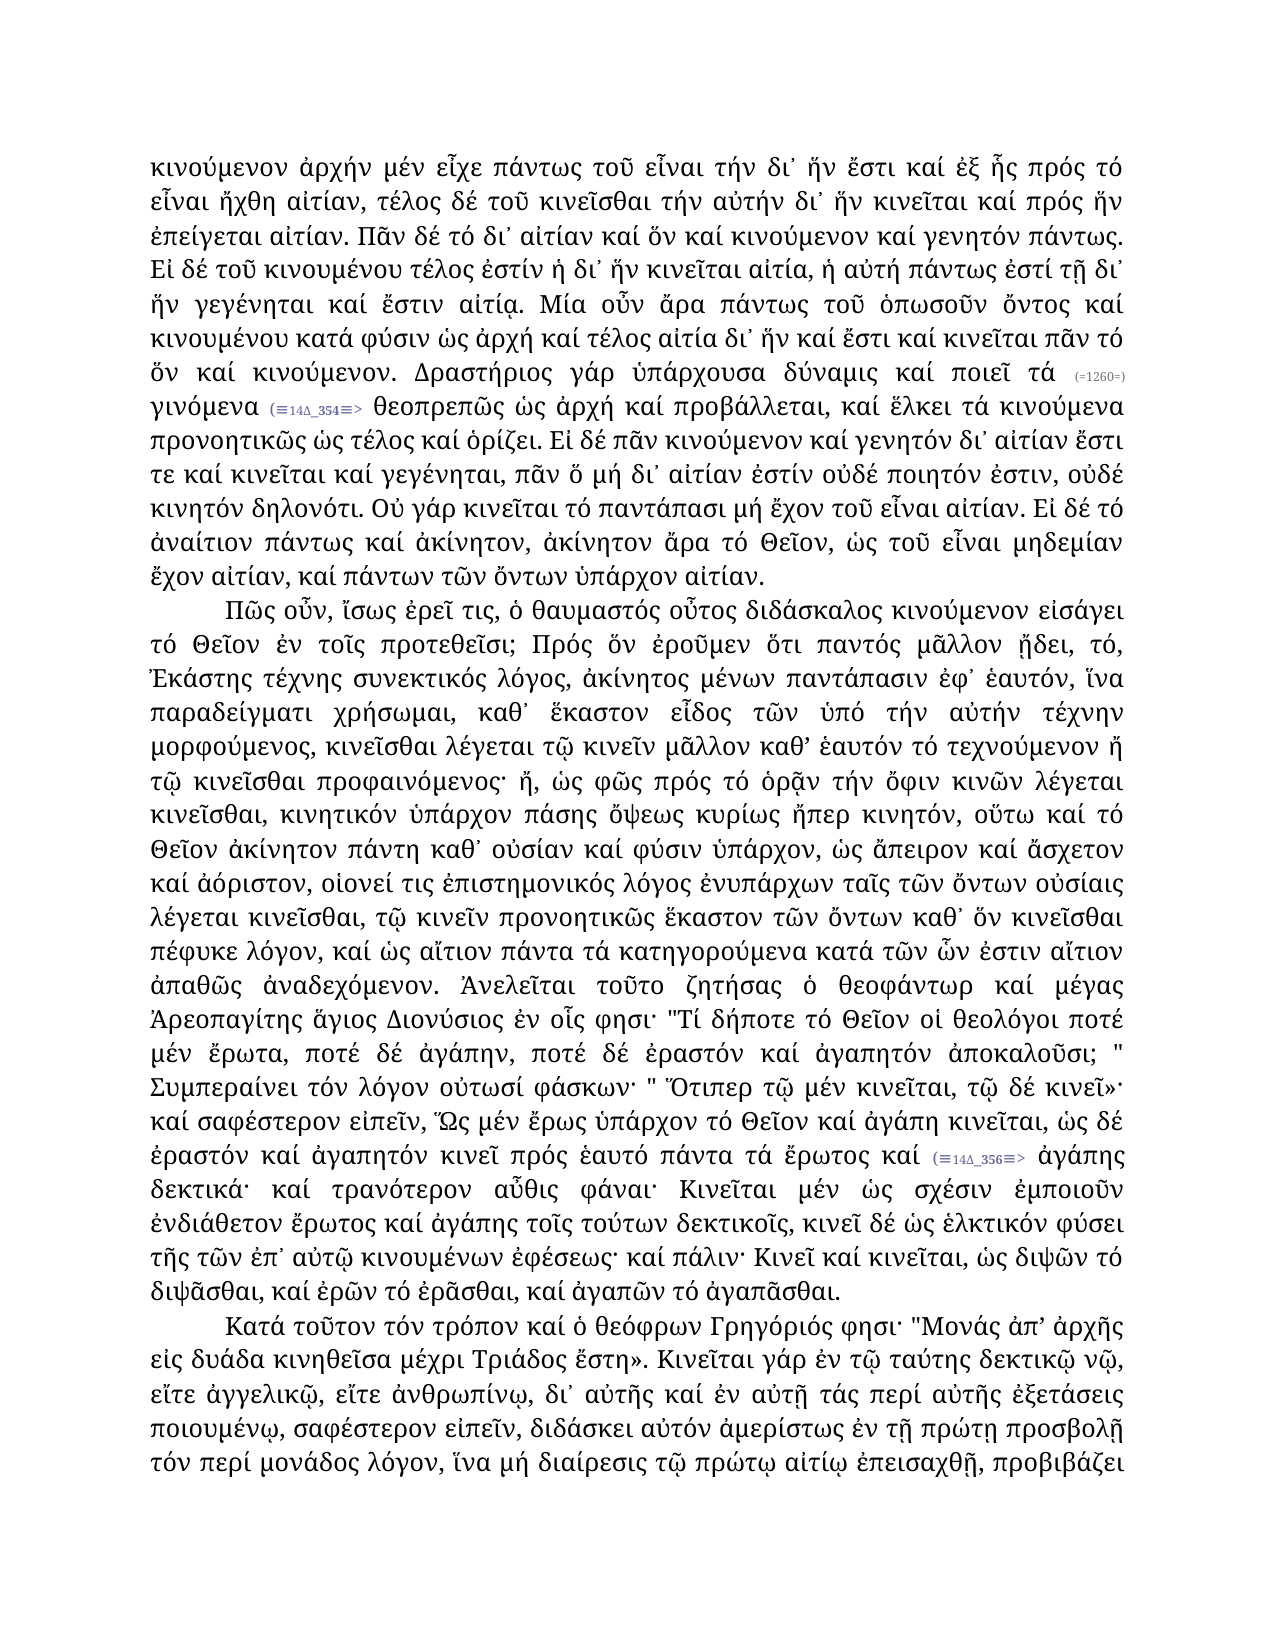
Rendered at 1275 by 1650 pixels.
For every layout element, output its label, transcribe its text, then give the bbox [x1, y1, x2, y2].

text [150, 150, 1125, 593]
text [150, 1308, 1125, 1478]
text Πῶς οὖν, ἴσως ἐρεῖ τις, ὁ θαυμαστός οὖτος διδάσκαλος κινούμενον εἰσάγει τό Θεῖον ἐν τοῖς προτεθεῖσι; Πρός ὅν ἐροῦμεν ὅτι παντός μᾶλλον ᾔδει, τό, Ἐκάστης τέχνης συνεκτικός λόγος, ἀκίνητος μένων παντάπασιν ἐφ᾿ ἑαυτόν, ἵνα παραδείγματι χρήσωμαι, καθ᾿ ἕκαστον εἶδος τῶν ὑπό τήν αὐτήν τέχνην μορφούμενος, κινεῖσθαι λέγεται τῷ κινεῖν μᾶλλον καθ’ ἑαυτόν τό τεχνούμενον ἤ τῷ κινεῖσθαι προφαινόμενος· ἤ, ὡς φῶς πρός τό ὁρᾷν τήν ὄφιν κινῶν λέγεται κινεῖσθαι, κινητικόν ὑπάρχον πάσης ὄψεως κυρίως ἤπερ κινητόν, οὕτω καί τό Θεῖον ἀκίνητον πάντη καθ᾿ οὐσίαν καί φύσιν ὑπάρχον, ὡς ἄπειρον καί ἄσχετον καί ἀόριστον, οἱονεί τις ἐπιστημονικός λόγος ἐνυπάρχων ταῖς τῶν ὄντων οὐσίαις λέγεται κινεῖσθαι, τῷ κινεῖν προνοητικῶς ἕκαστον τῶν ὄντων καθ᾿ ὅν κινεῖσθαι πέφυκε λόγον, καί ὡς αἴτιον πάντα τά κατηγορούμενα κατά τῶν ὧν ἐστιν αἴτιον ἀπαθῶς ἀναδεχόμενον. Ἀνελεῖται τοῦτο ζητήσας ὁ θεοφάντωρ καί μέγας Ἀρεοπαγίτης ἅγιος Διονύσιος ἐν οἷς φησι· "Τί δήποτε τό Θεῖον οἱ θεολόγοι ποτέ μέν ἔρωτα, ποτέ δέ ἀγάπην, ποτέ δέ ἐραστόν καί ἀγαπητόν ἀποκαλοῦσι; " Συμπεραίνει τόν λόγον οὐτωσί φάσκων· " Ὅτιπερ τῷ μέν κινεῖται, τῷ δέ κινεῖ»· καί σαφέστερον εἰπεῖν, Ὥς μέν ἔρως ὑπάρχον τό Θεῖον καί ἀγάπη κινεῖται, ὡς δέ ἐραστόν καί ἀγαπητόν κινεῖ πρός ἑαυτό πάντα τά ἔρωτος καί (≡14Δ_356≡> ἀγάπης δεκτικά· καί τρανότερον αὖθις φάναι· Κινεῖται μέν ὡς σχέσιν ἐμποιοῦν ἐνδιάθετον ἔρωτος καί ἀγάπης τοῖς τούτων δεκτικοῖς, κινεῖ δέ ὡς ἑλκτικόν φύσει τῆς τῶν ἐπ᾿ αὐτῷ κινουμένων ἐφέσεως· καί πάλιν· Κινεῖ καί κινεῖται, ὡς διψῶν τό διψᾶσθαι, καί ἐρῶν τό ἐρᾶσθαι, καί ἀγαπῶν τό ἀγαπᾶσθαι. [150, 593, 1125, 1308]
